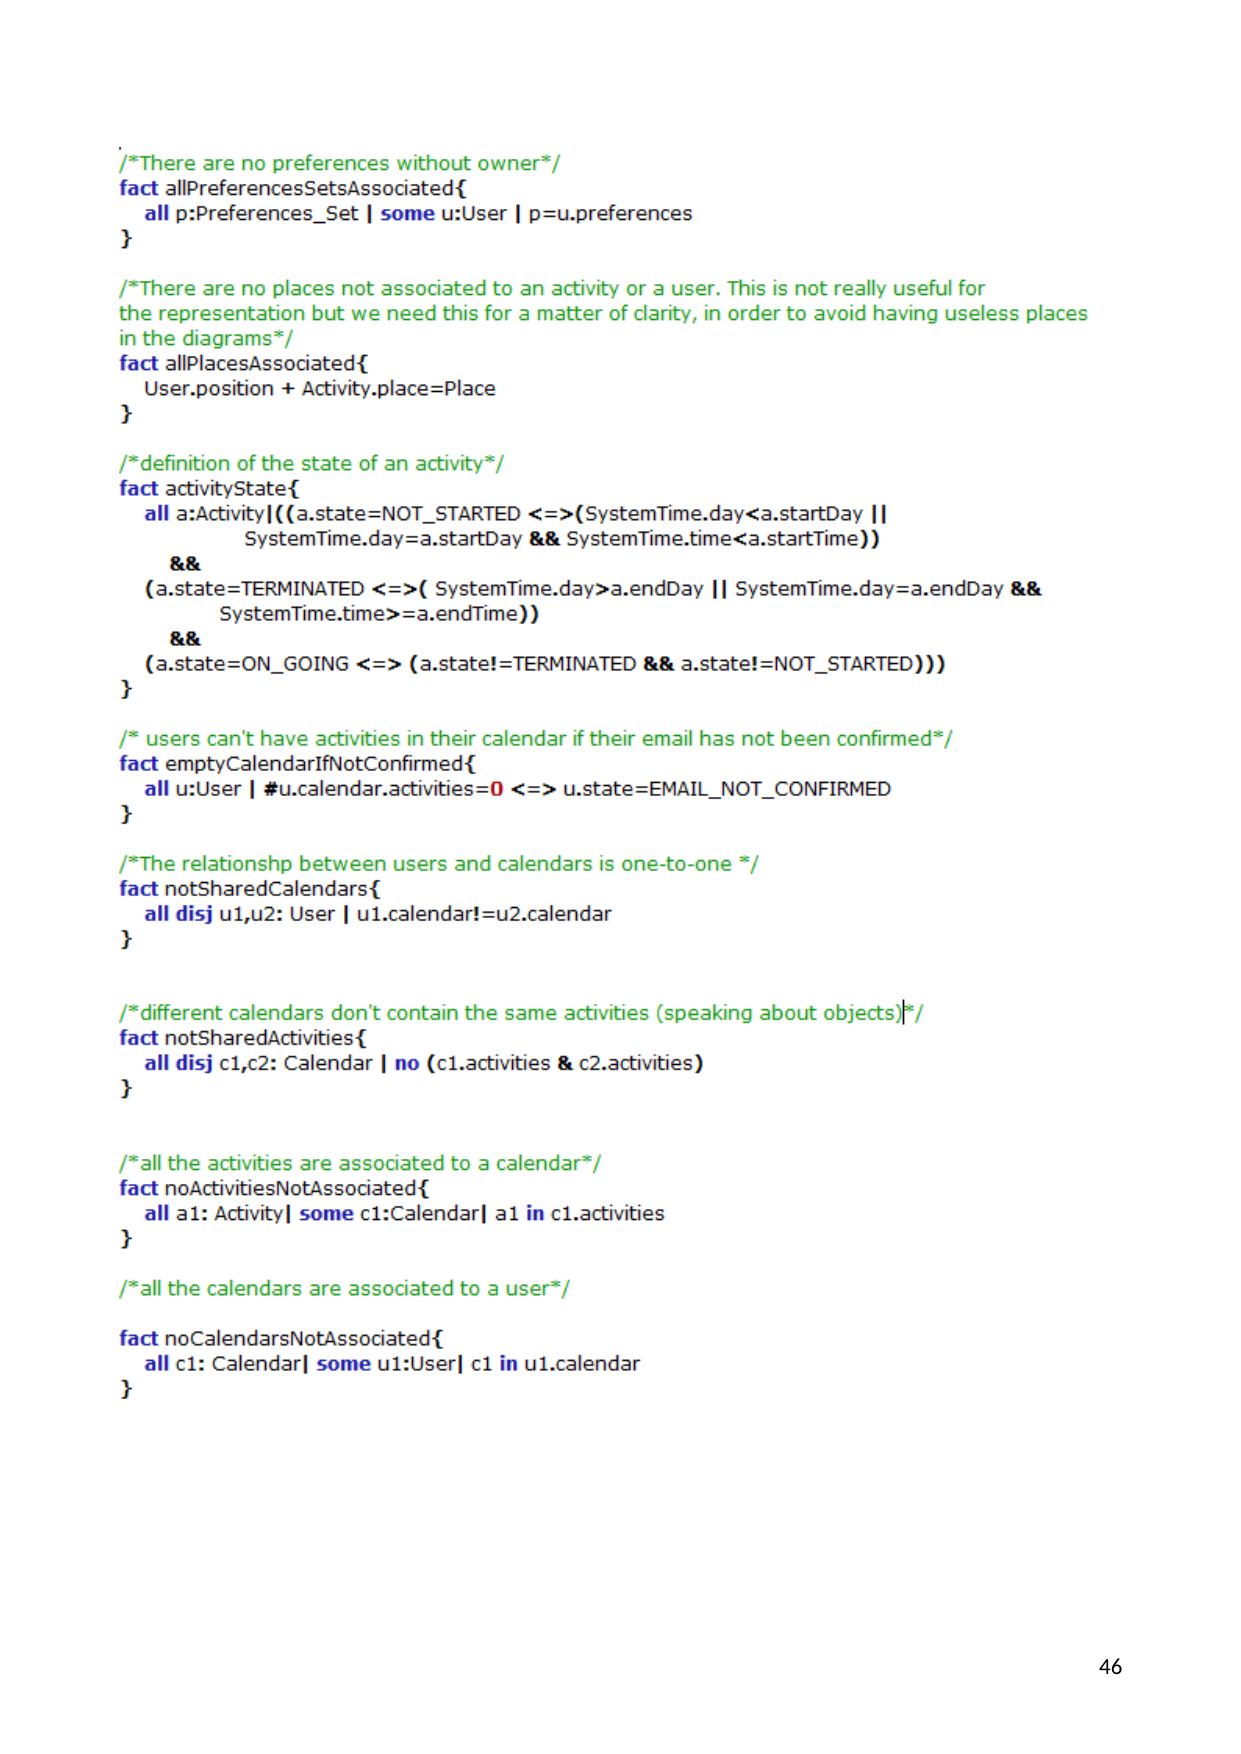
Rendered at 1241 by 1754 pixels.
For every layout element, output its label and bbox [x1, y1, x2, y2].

picture [118, 147, 1112, 968]
picture [118, 992, 989, 1446]
